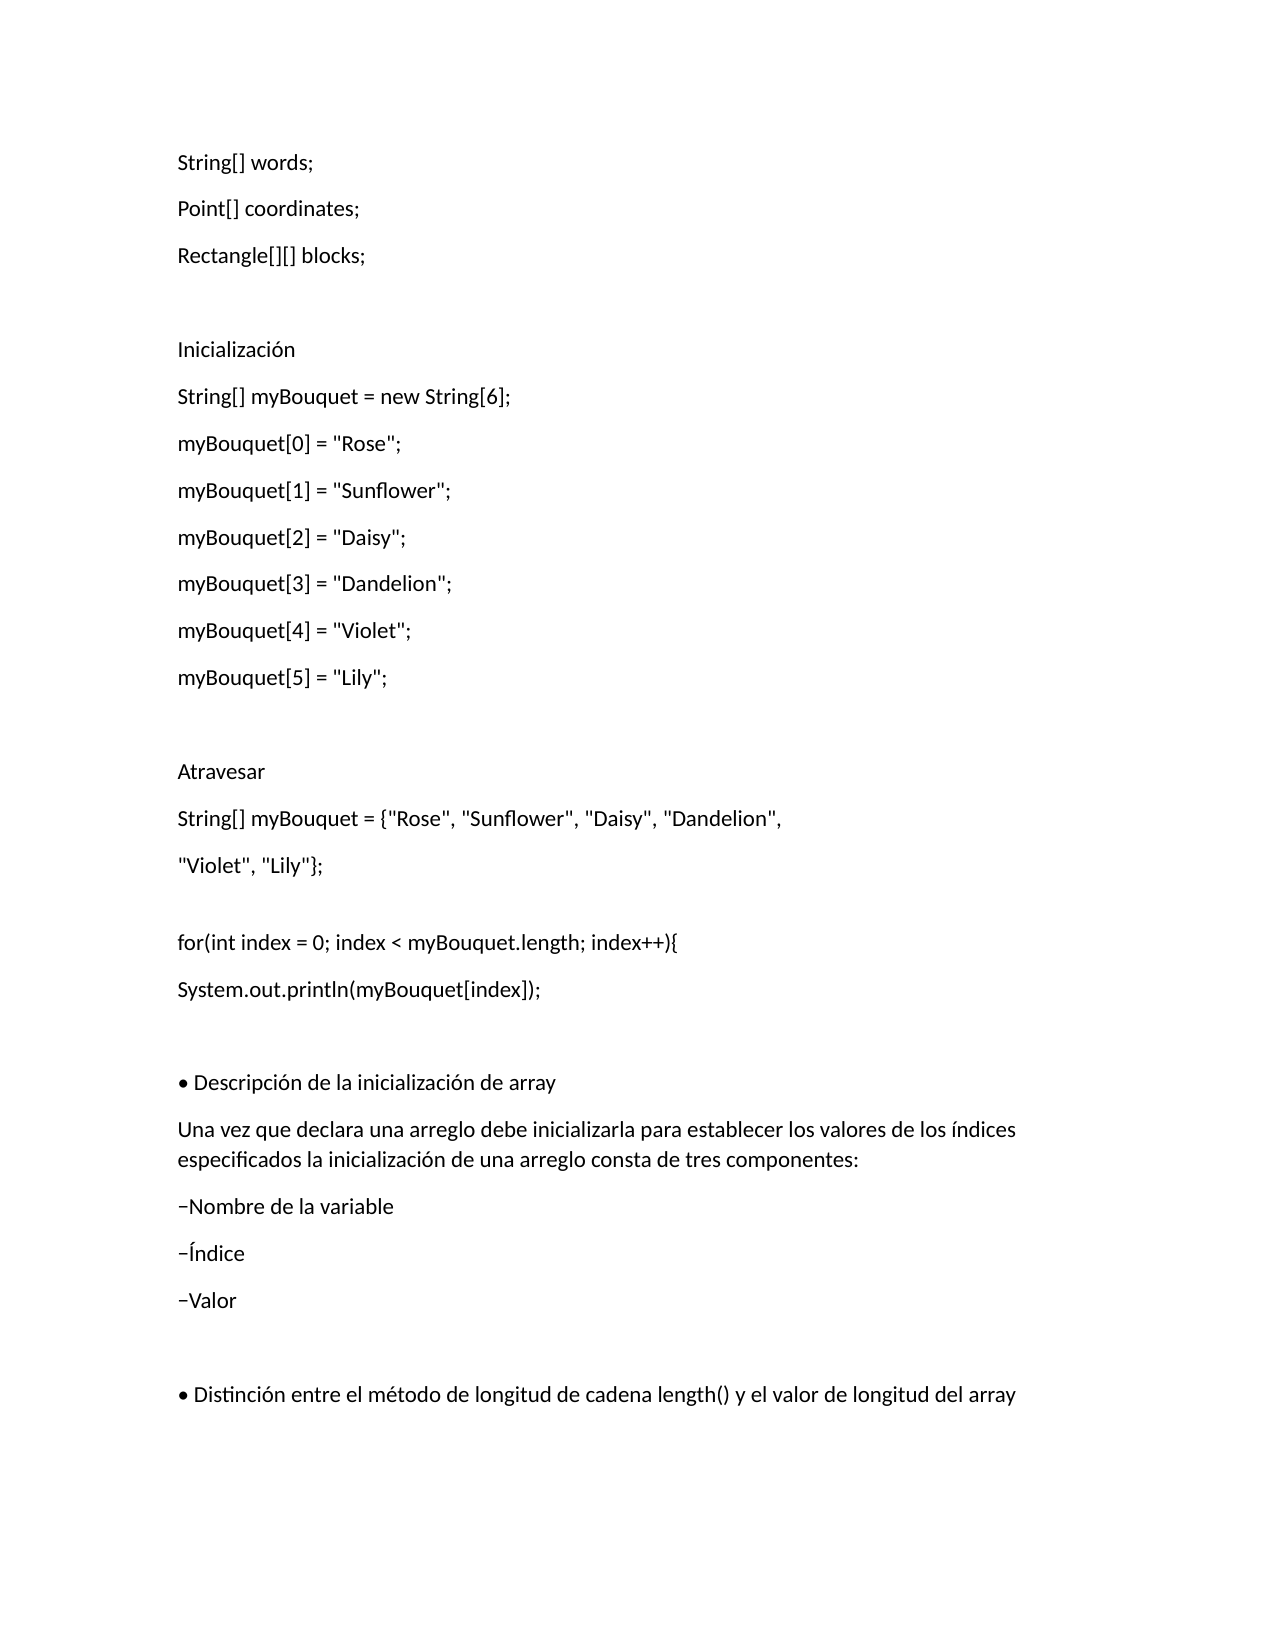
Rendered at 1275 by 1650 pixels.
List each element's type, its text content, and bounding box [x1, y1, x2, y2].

text System.out.println(myBouquet[index]); [177, 975, 1098, 1003]
text Una vez que declara una arreglo debe inicializarla para establecer los valores de los índices especificados la inicialización de una arreglo consta de tres componentes: [177, 1115, 1098, 1173]
text myBouquet[2] = "Daisy"; [177, 523, 1098, 551]
text String[] myBouquet = new String[6]; [177, 382, 1098, 410]
text "Violet", "Lily"}; [177, 851, 1098, 909]
text myBouquet[0] = "Rose"; [177, 429, 1098, 457]
text • Distinción entre el método de longitud de cadena length() y el valor de longitud del array [177, 1380, 1098, 1408]
text Rectangle[][] blocks; [177, 241, 1098, 269]
text Inicialización [177, 335, 1098, 363]
text −Valor [177, 1286, 1098, 1314]
text −Índice [177, 1239, 1098, 1267]
text String[] words; [177, 148, 1098, 176]
text String[] myBouquet = {"Rose", "Sunflower", "Daisy", "Dandelion", [177, 804, 1098, 832]
text myBouquet[5] = "Lily"; [177, 663, 1098, 691]
text Point[] coordinates; [177, 194, 1098, 222]
text myBouquet[4] = "Violet"; [177, 616, 1098, 644]
text myBouquet[1] = "Sunflower"; [177, 476, 1098, 504]
text Atravesar [177, 757, 1098, 785]
text for(int index = 0; index < myBouquet.length; index++){ [177, 928, 1098, 956]
text • Descripción de la inicialización de array [177, 1068, 1098, 1096]
text myBouquet[3] = "Dandelion"; [177, 569, 1098, 597]
text −Nombre de la variable [177, 1192, 1098, 1220]
